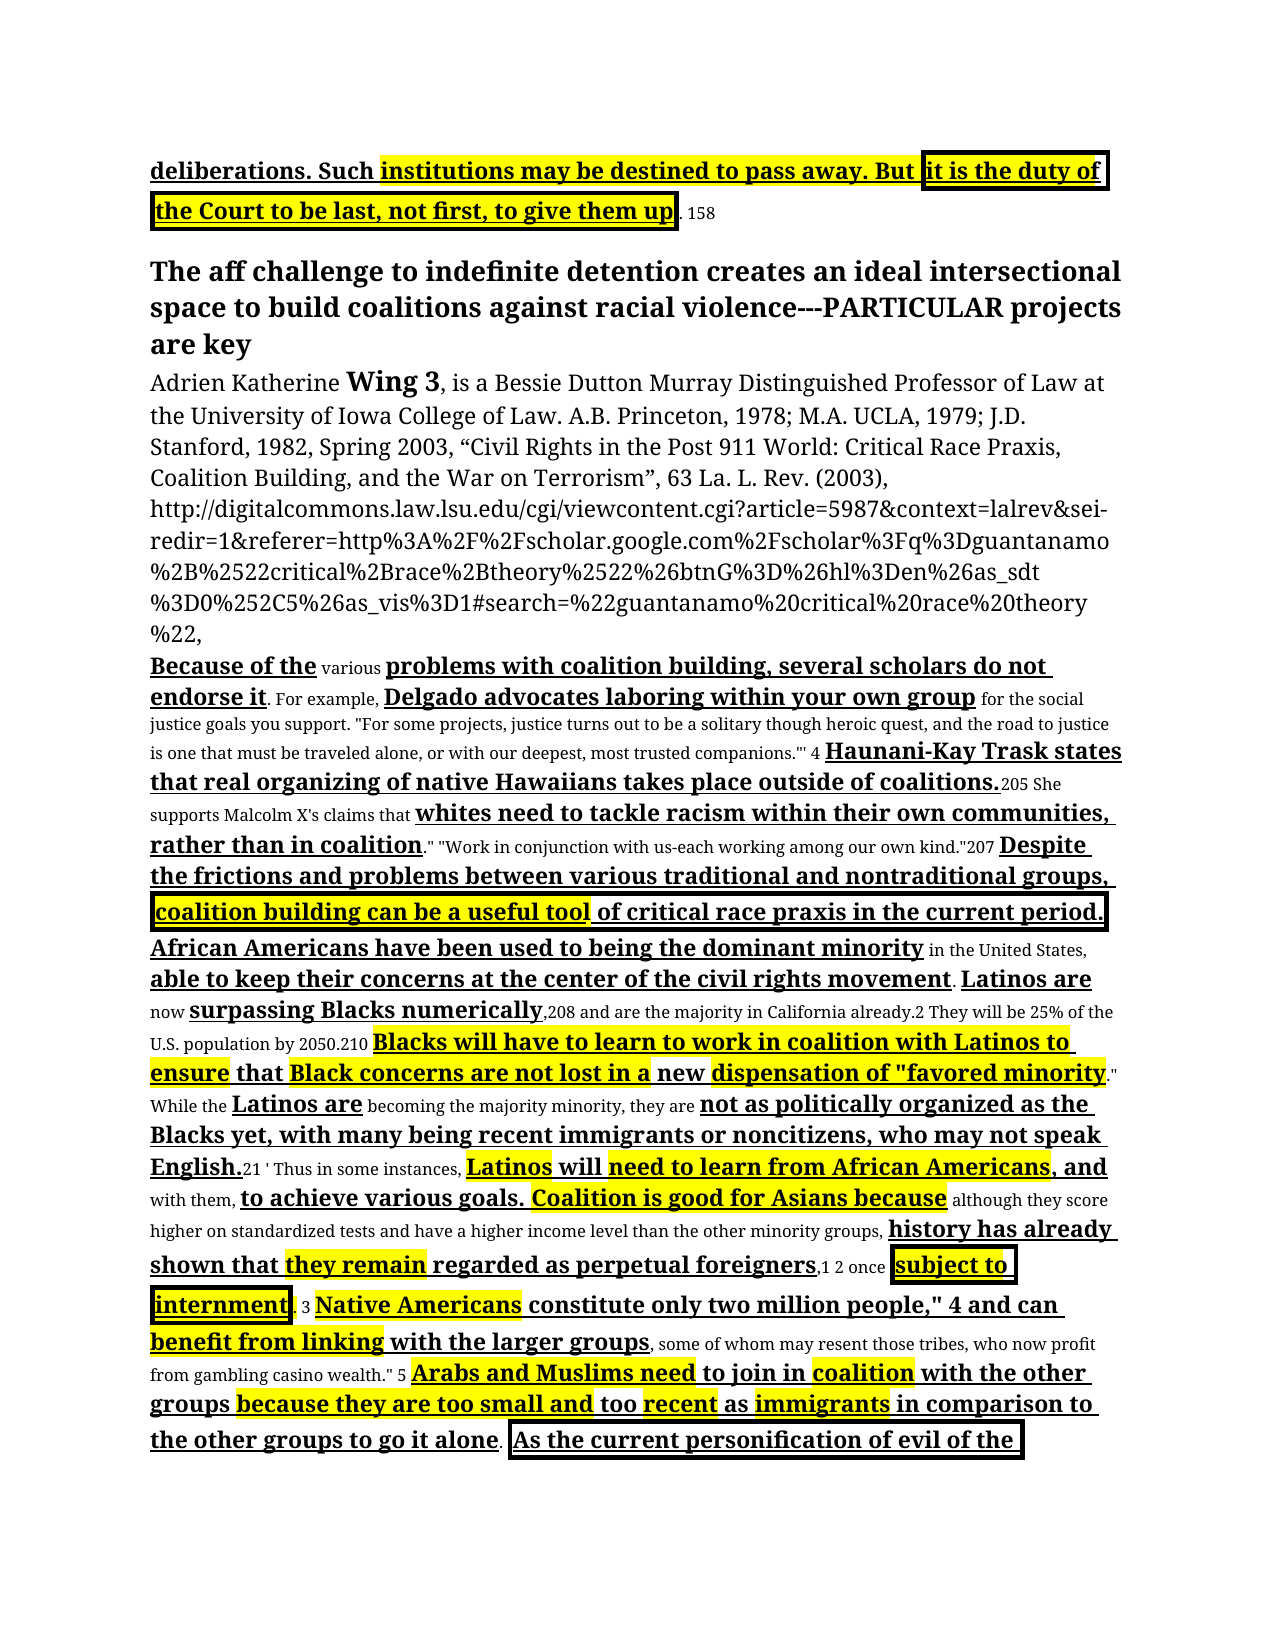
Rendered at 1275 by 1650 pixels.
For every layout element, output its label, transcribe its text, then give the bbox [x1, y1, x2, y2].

subtitle The aff challenge to indefinite detention creates an ideal intersectional space to build coalitions against racial violence---PARTICULAR projects are key [150, 252, 1125, 363]
text Adrien Katherine Wing 3, is a Bessie Dutton Murray Distinguished Professor of Law at the University of Iowa College of Law. A.B. Princeton, 1978; M.A. UCLA, 1979; J.D. Stanford, 1982, Spring 2003, “Civil Rights in the Post 911 World: Critical Race Praxis, Coalition Building, and the War on Terrorism”, 63 La. L. Rev. (2003), http://digitalcommons.law.lsu.edu/cgi/viewcontent.cgi?article=5987&context=lalrev&sei-redir=1&referer=http%3A%2F%2Fscholar.google.com%2Fscholar%3Fq%3Dguantanamo%2B%2522critical%2Brace%2Btheory%2522%26btnG%3D%26hl%3Den%26as_sdt%3D0%252C5%26as_vis%3D1#search=%22guantanamo%20critical%20race%20theory%22, [150, 363, 1125, 649]
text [150, 649, 1125, 1460]
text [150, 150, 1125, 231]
